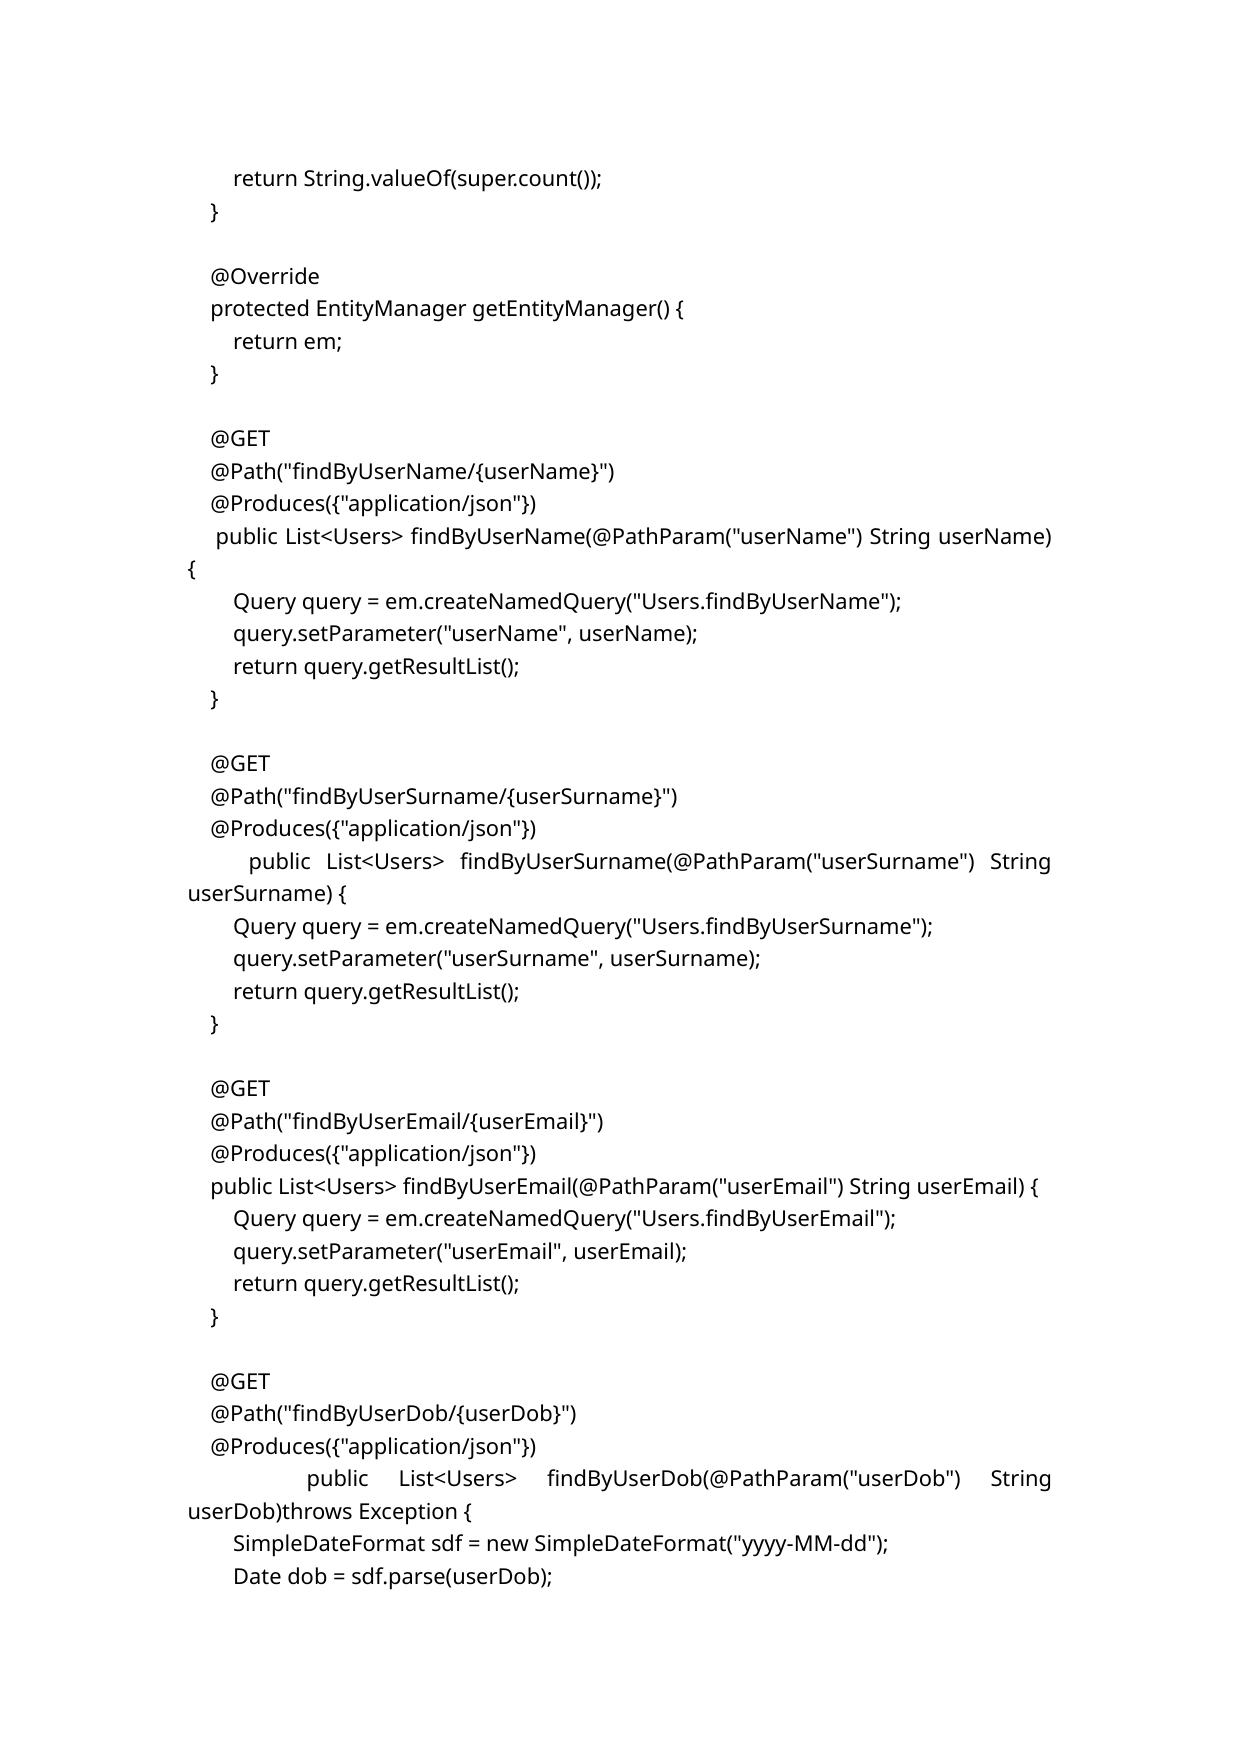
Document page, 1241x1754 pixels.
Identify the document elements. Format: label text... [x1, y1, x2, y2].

text Date dob = sdf.parse(userDob); [187, 1559, 1053, 1592]
text query.setParameter("userEmail", userEmail); [187, 1234, 1053, 1267]
text @Produces({"application/json"}) [187, 812, 1053, 844]
text public List<Users> findByUserSurname(@PathParam("userSurname") String userSurname) { [187, 844, 1053, 909]
text @Override [187, 259, 1053, 292]
text query.setParameter("userSurname", userSurname); [187, 942, 1053, 974]
text public List<Users> findByUserName(@PathParam("userName") String userName) { [187, 519, 1053, 584]
text @Produces({"application/json"}) [187, 487, 1053, 519]
text } [187, 194, 1053, 227]
text return em; [187, 324, 1053, 357]
text @Path("findByUserDob/{userDob}") [187, 1397, 1053, 1429]
text return query.getResultList(); [187, 649, 1053, 682]
text @Path("findByUserName/{userName}") [187, 454, 1053, 487]
text return String.valueOf(super.count()); [187, 162, 1053, 194]
text protected EntityManager getEntityManager() { [187, 292, 1053, 324]
text @GET [187, 422, 1053, 454]
text query.setParameter("userName", userName); [187, 617, 1053, 649]
text @Produces({"application/json"}) [187, 1429, 1053, 1462]
text Query query = em.createNamedQuery("Users.findByUserName"); [187, 584, 1053, 617]
text Query query = em.createNamedQuery("Users.findByUserEmail"); [187, 1202, 1053, 1234]
text Query query = em.createNamedQuery("Users.findByUserSurname"); [187, 909, 1053, 942]
text @Produces({"application/json"}) [187, 1137, 1053, 1169]
text } [187, 357, 1053, 389]
text @Path("findByUserEmail/{userEmail}") [187, 1104, 1053, 1137]
text public List<Users> findByUserEmail(@PathParam("userEmail") String userEmail) { [187, 1169, 1053, 1202]
text public List<Users> findByUserDob(@PathParam("userDob") String userDob)throws Exception { [187, 1462, 1053, 1527]
text @GET [187, 747, 1053, 779]
text } [187, 682, 1053, 714]
text } [187, 1007, 1053, 1039]
text @Path("findByUserSurname/{userSurname}") [187, 779, 1053, 812]
text return query.getResultList(); [187, 974, 1053, 1007]
text @GET [187, 1364, 1053, 1397]
text SimpleDateFormat sdf = new SimpleDateFormat("yyyy-MM-dd"); [187, 1527, 1053, 1559]
text @GET [187, 1072, 1053, 1104]
text } [187, 1299, 1053, 1332]
text return query.getResultList(); [187, 1267, 1053, 1299]
